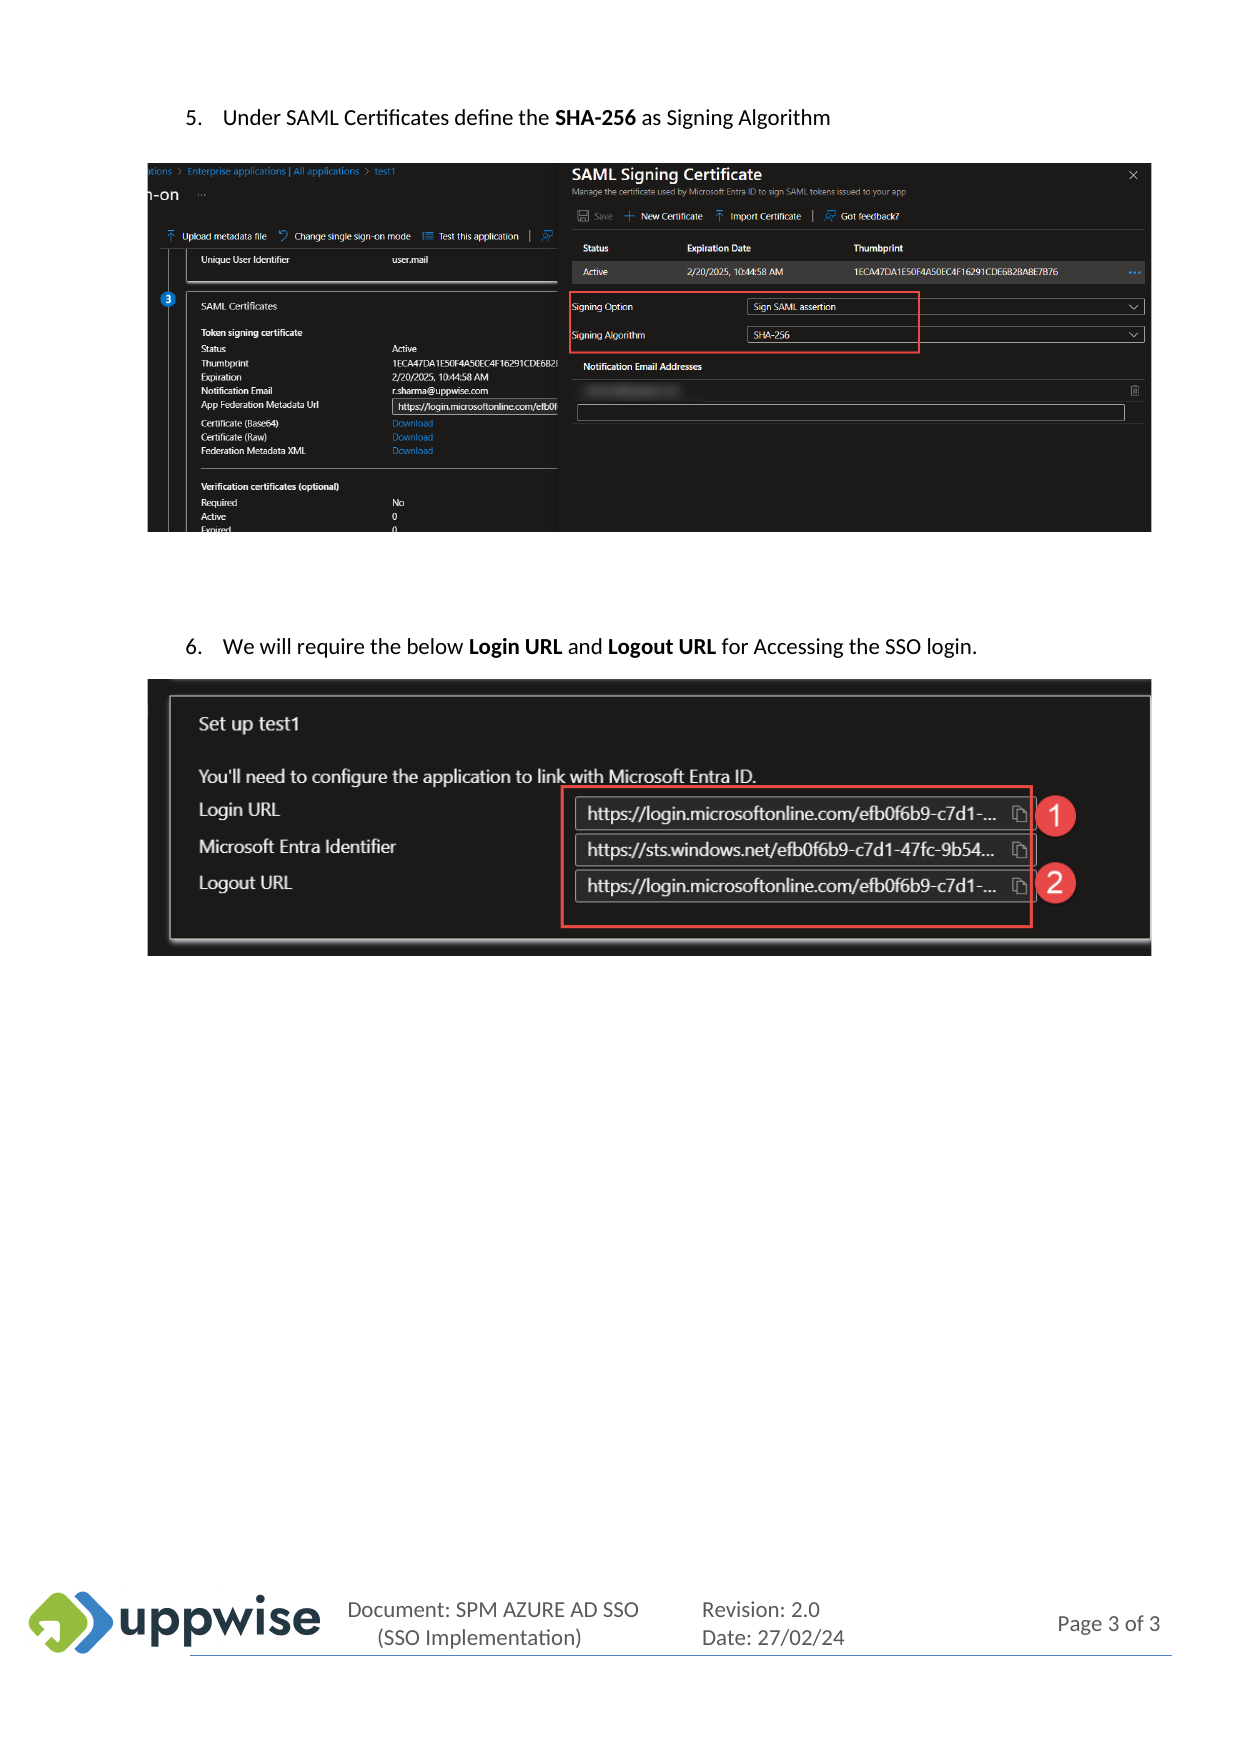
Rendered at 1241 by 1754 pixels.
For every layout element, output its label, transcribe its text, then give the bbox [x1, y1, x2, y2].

list We will require the below Login URL and Logout URL for Accessing the SSO login. [185, 632, 1152, 661]
list Under SAML Certificates define the SHA-256 as Signing Algorithm [185, 103, 1152, 131]
picture [26, 1590, 322, 1655]
picture [147, 679, 1152, 956]
picture [147, 163, 1152, 532]
